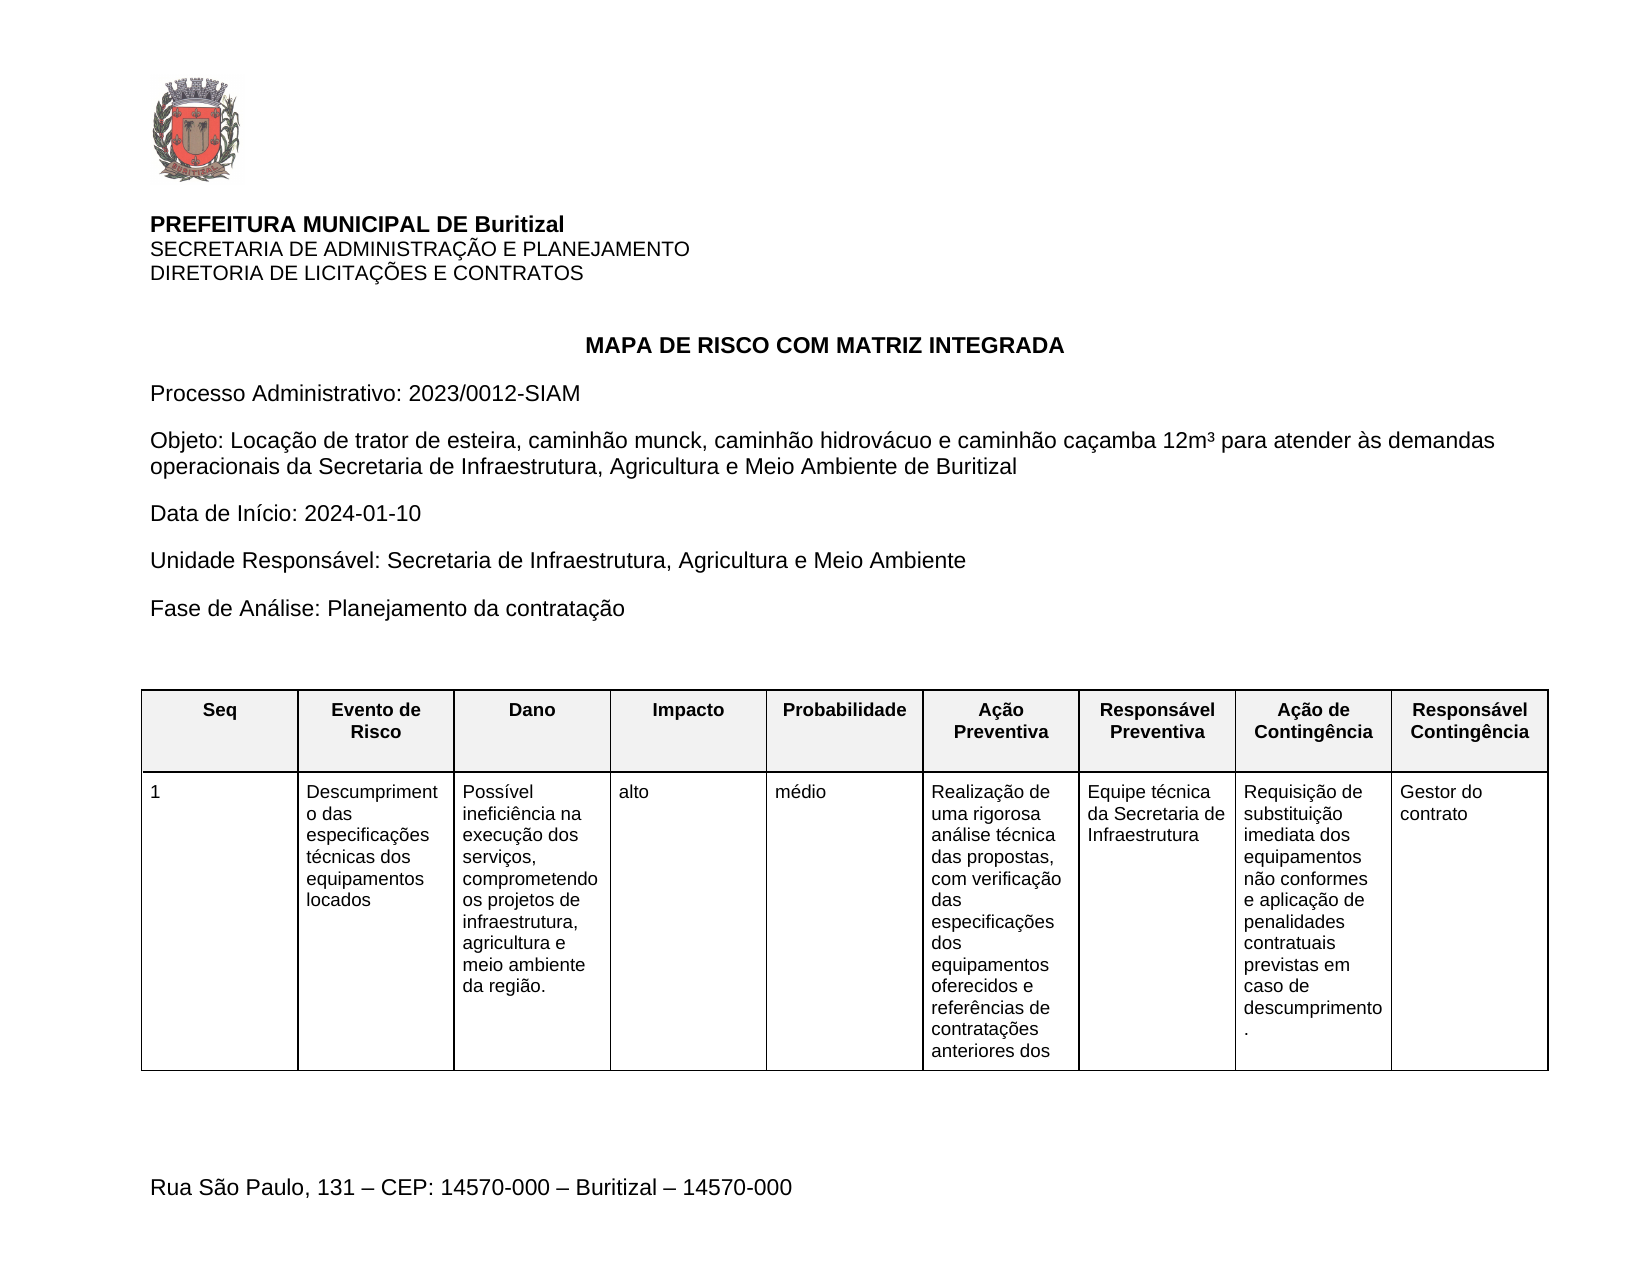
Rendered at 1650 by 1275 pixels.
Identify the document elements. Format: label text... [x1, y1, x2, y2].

table_header Ação Preventiva [924, 691, 1078, 771]
text Objeto: Locação de trator de esteira, caminhão munck, caminhão hidrovácuo e caminhão caçamba 12m³ para atender às demandas operacionais da Secretaria de Infraestrutura, Agricultura e Meio Ambiente de Buritizal [150, 427, 1500, 479]
table_cell Gestor do contrato [1392, 773, 1547, 1070]
table_cell Equipe técnica da Secretaria de Infraestrutura [1080, 773, 1235, 1070]
picture [150, 74, 245, 185]
table_header Evento de Risco [299, 691, 453, 771]
table_cell Requisição de substituição imediata dos equipamentos não conformes e aplicação de penalidades contratuais previstas em caso de descumprimento. [1236, 773, 1391, 1070]
text Unidade Responsável: Secretaria de Infraestrutura, Agricultura e Meio Ambiente [150, 547, 1500, 574]
table_cell 1 [142, 772, 297, 1070]
table_header Impacto [611, 691, 766, 771]
table_cell Descumprimento das especificações técnicas dos equipamentos locados [299, 773, 453, 1070]
table_header Probabilidade [767, 691, 922, 771]
table_header Responsável Contingência [1392, 691, 1547, 771]
text Fase de Análise: Planejamento da contratação [150, 594, 1500, 621]
table_header Responsável Preventiva [1080, 691, 1235, 771]
text Data de Início: 2024-01-10 [150, 500, 1500, 527]
table_cell Possível ineficiência na execução dos serviços, comprometendo os projetos de infraestrutura, agricultura e meio ambiente da região. [455, 773, 610, 1070]
table_cell médio [767, 773, 922, 1070]
table_cell alto [611, 773, 766, 1070]
text Processo Administrativo: 2023/0012-SIAM [150, 379, 1500, 406]
table_header Dano [455, 691, 610, 771]
table_header Seq [142, 691, 297, 771]
table_header Ação de Contingência [1236, 691, 1391, 771]
text MAPA DE RISCO COM MATRIZ INTEGRADA [150, 332, 1500, 359]
